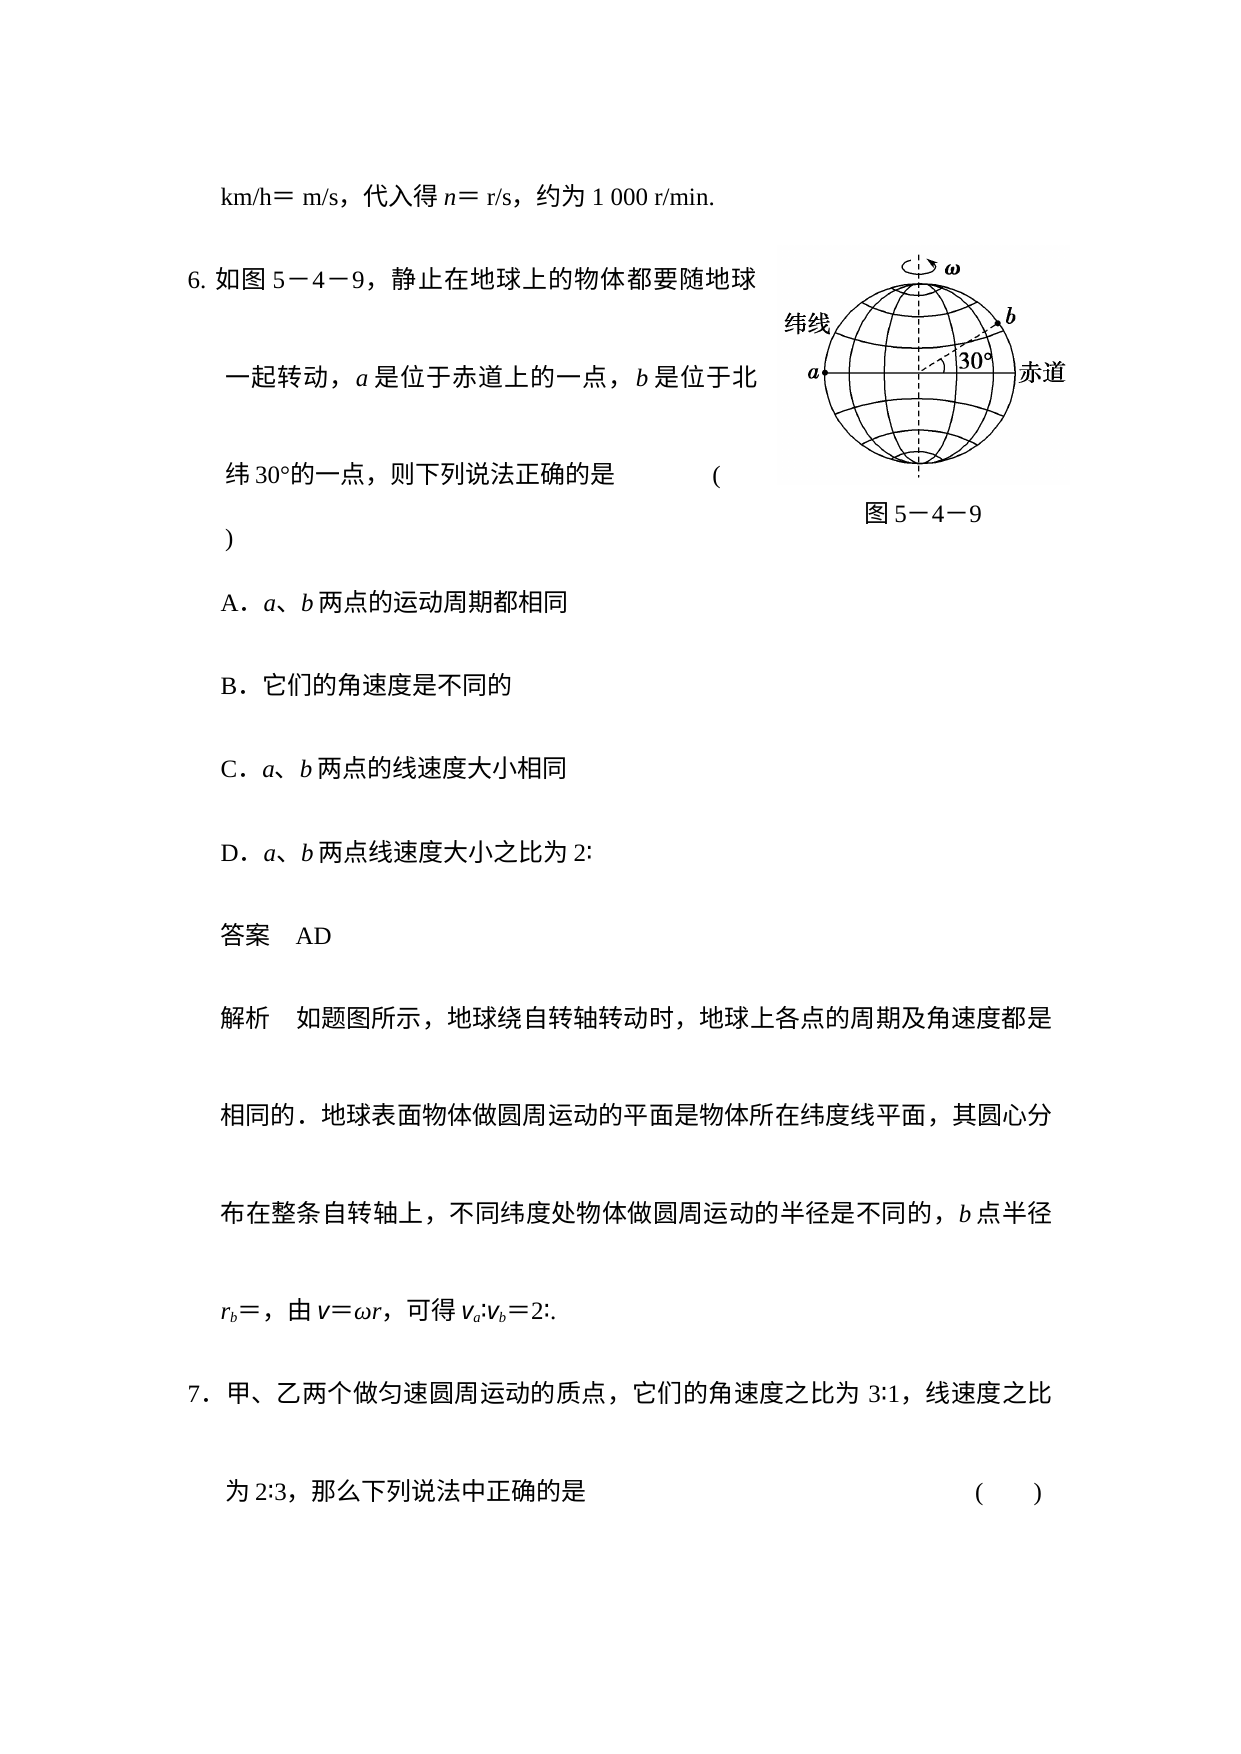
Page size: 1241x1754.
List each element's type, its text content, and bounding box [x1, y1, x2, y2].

text 6. 如图5－4－9，静止在地球上的物体都要随地球一起转动，a是位于赤道上的一点，b是位于北纬30°的一点，则下列说法正确的是 ( ) [187, 245, 1053, 554]
picture [776, 245, 1071, 485]
text D．a、b两点线速度大小之比为2∶ [220, 818, 1053, 883]
text B．它们的角速度是不同的 [220, 651, 1053, 716]
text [220, 162, 1053, 227]
text A．a、b两点的运动周期都相同 [220, 568, 1053, 633]
text 解析 如题图所示，地球绕自转轴转动时，地球上各点的周期及角速度都是相同的．地球表面物体做圆周运动的平面是物体所在纬度线平面，其圆心分布在整条自转轴上，不同纬度处物体做圆周运动的半径是不同的，b点半径rb＝，由v＝ωr，可得va∶vb＝2∶. [220, 984, 1053, 1341]
text 7．甲、乙两个做匀速圆周运动的质点，它们的角速度之比为3∶1，线速度之比为2∶3，那么下列说法中正确的是 ( ) [187, 1359, 1053, 1522]
text C．a、b两点的线速度大小相同 [220, 734, 1053, 799]
text 答案 AD [220, 901, 1053, 966]
